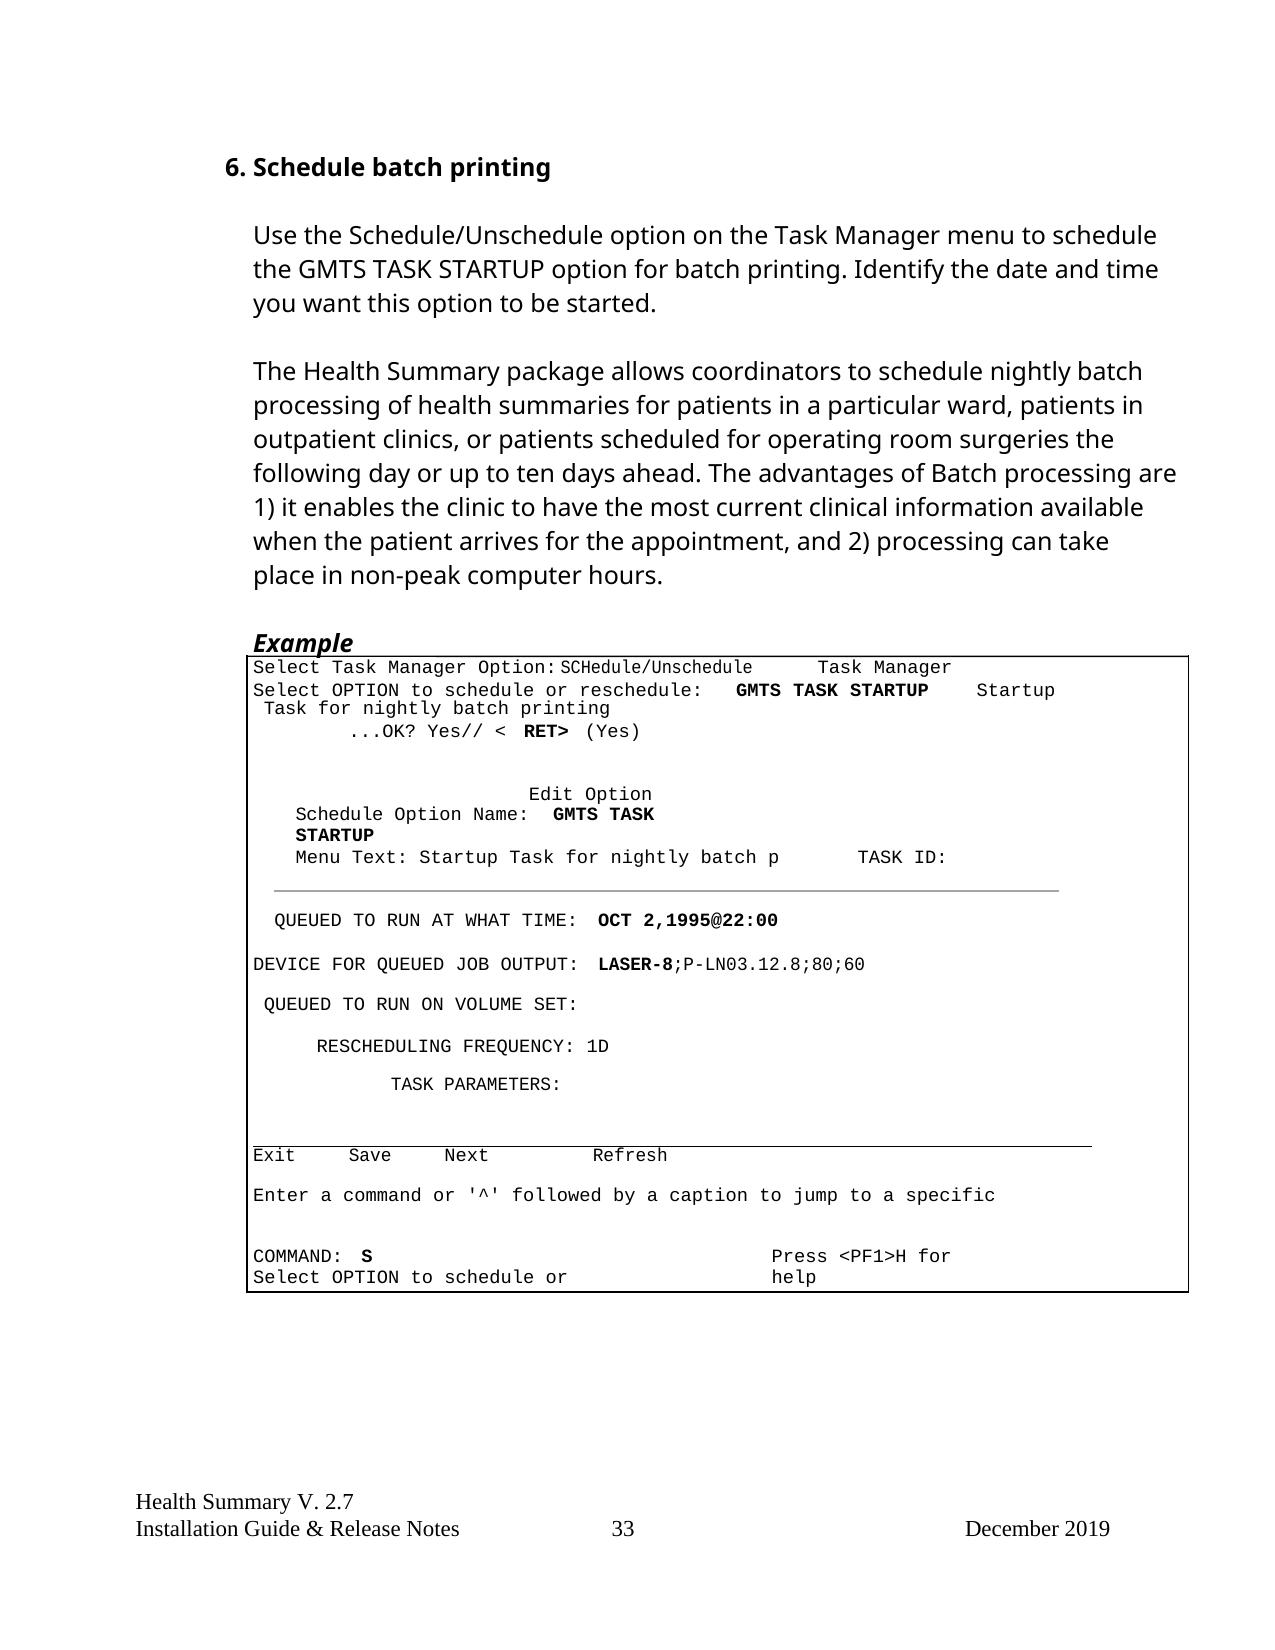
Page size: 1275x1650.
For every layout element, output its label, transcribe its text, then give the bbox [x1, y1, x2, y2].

text Example [253, 625, 1181, 659]
text Use the Schedule/Unschedule option on the Task Manager menu to schedule the GMTS TASK STARTUP option for batch printing. Identify the date and time you want this option to be started. [253, 218, 1181, 320]
text 1) it enables the clinic to have the most current clinical information available when the patient arrives for the appointment, and 2) processing can take place in non-peak computer hours. [253, 490, 1153, 592]
subtitle Schedule batch printing [225, 150, 1181, 184]
text The Health Summary package allows coordinators to schedule nightly batch processing of health summaries for patients in a particular ward, patients in outpatient clinics, or patients scheduled for operating room surgeries the following day or up to ten days ahead. The advantages of Batch processing are [253, 353, 1181, 490]
